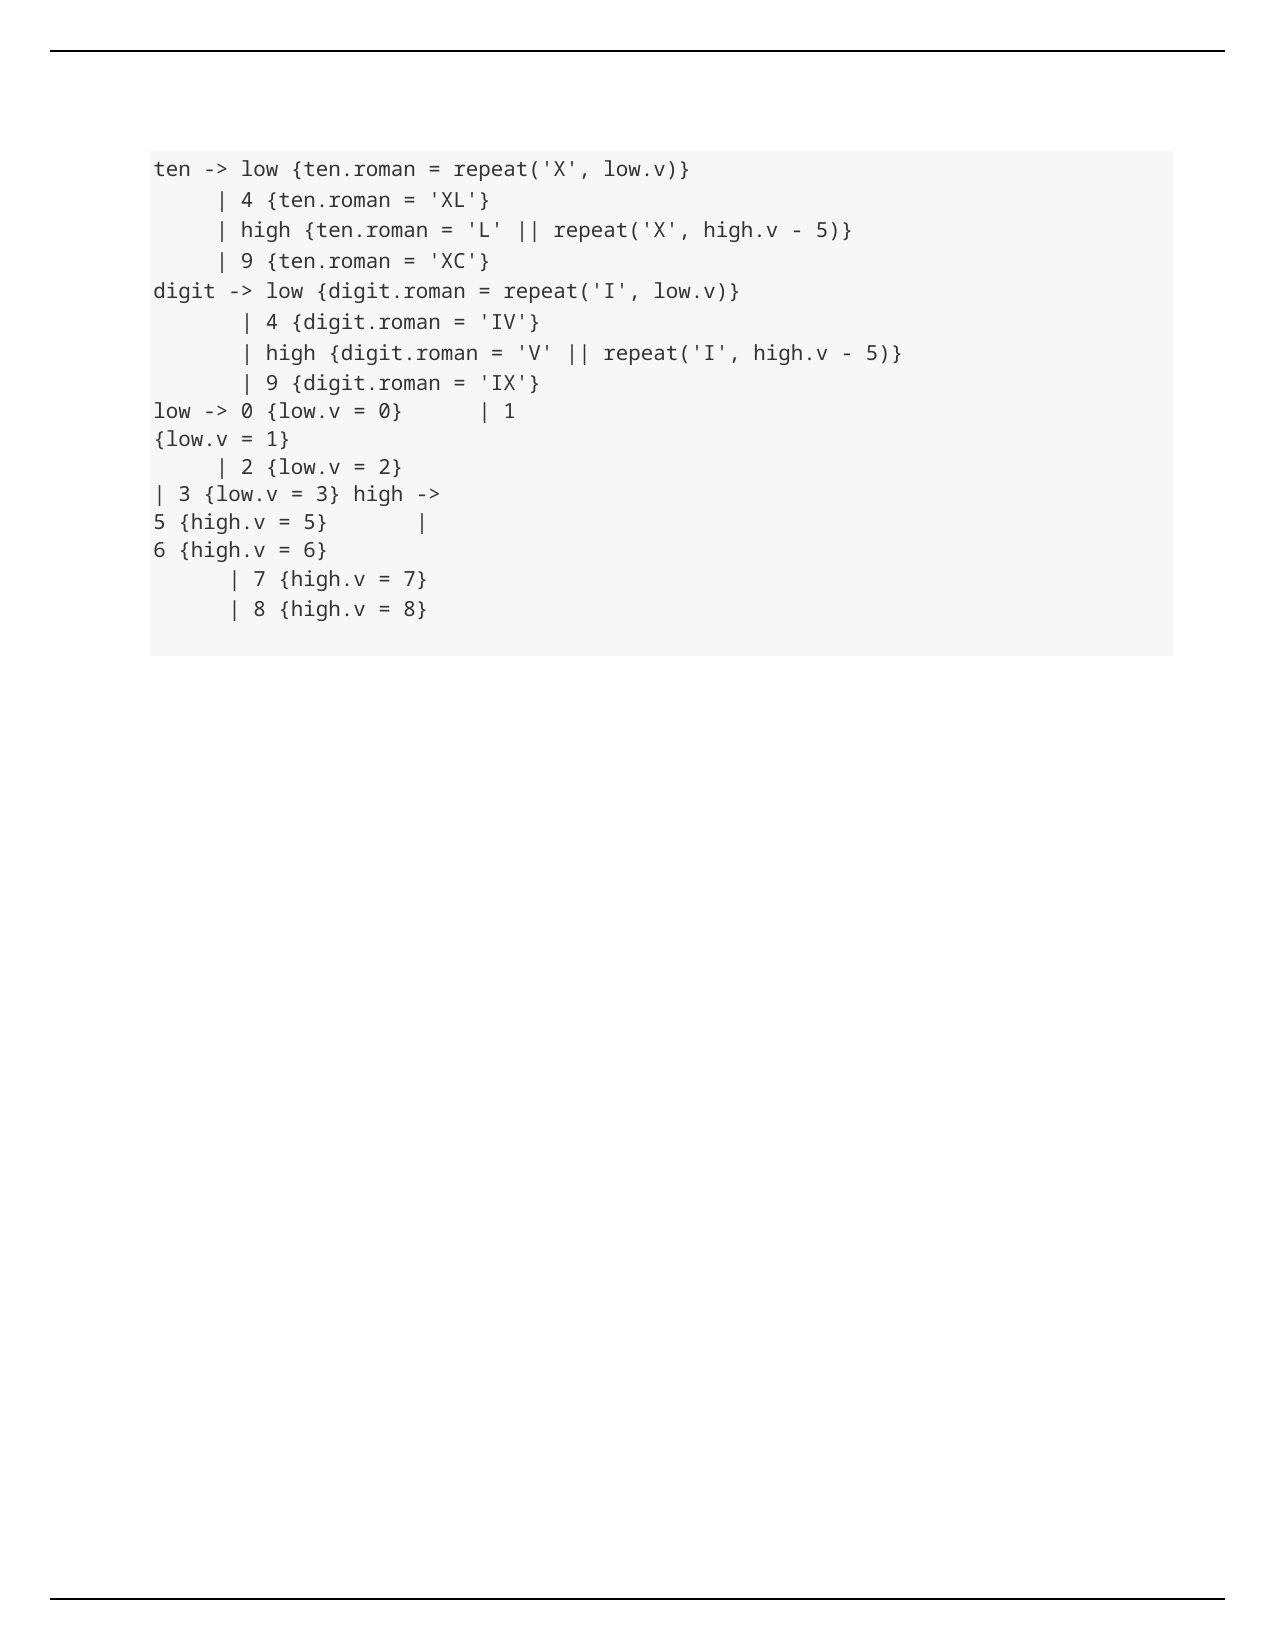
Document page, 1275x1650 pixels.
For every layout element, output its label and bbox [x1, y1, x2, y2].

table_header [150, 151, 1173, 656]
